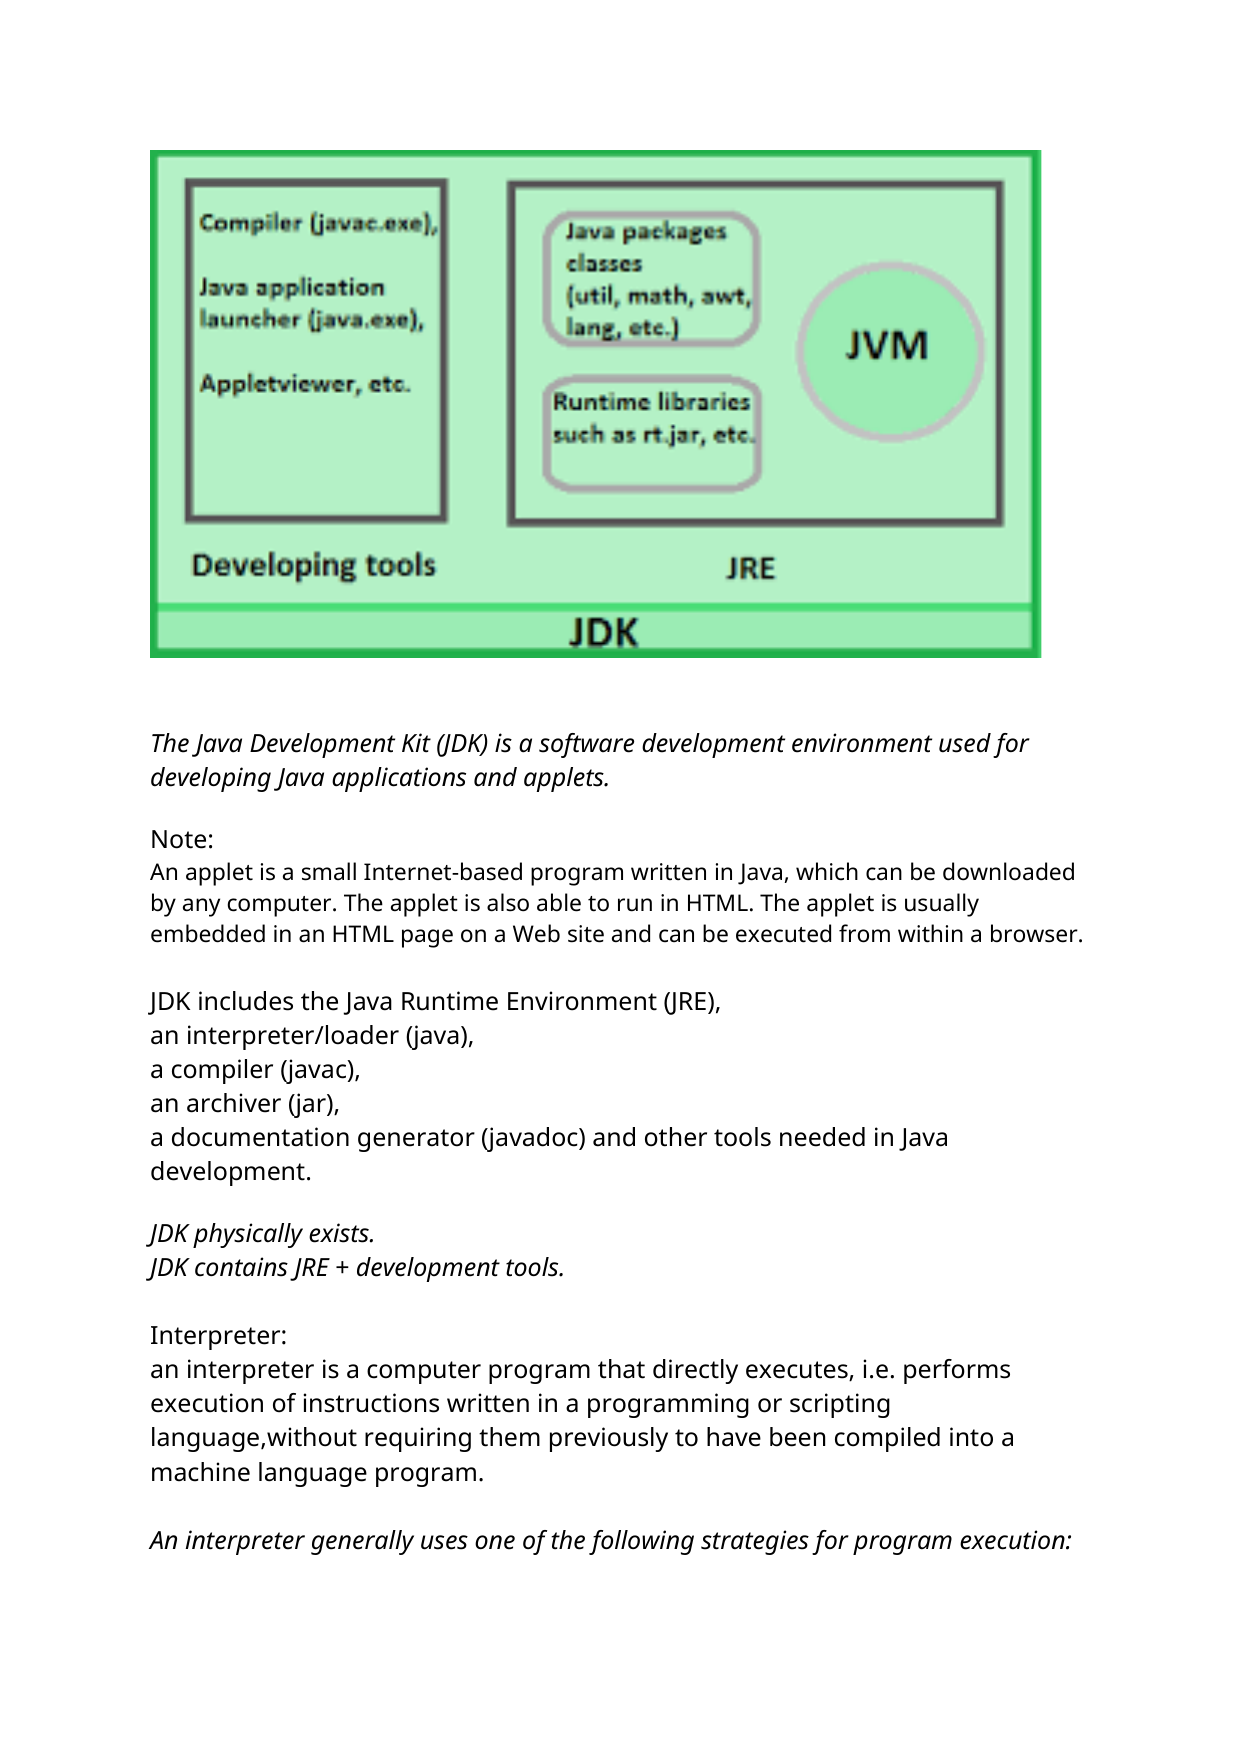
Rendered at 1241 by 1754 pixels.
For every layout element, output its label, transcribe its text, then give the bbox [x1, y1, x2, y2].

text Note: [150, 821, 1090, 856]
text Interpreter: [150, 1318, 1090, 1352]
text JDK contains JRE + development tools. [150, 1250, 1090, 1284]
picture [150, 150, 1042, 658]
text an interpreter is a computer program that directly executes, i.e. performs execution of instructions written in a programming or scripting language,without requiring them previously to have been compiled into a machine language program. [150, 1352, 1090, 1488]
text an archiver (jar), [150, 1086, 1090, 1119]
text An interpreter generally uses one of the following strategies for program execution: [150, 1522, 1090, 1556]
text JDK physically exists. [150, 1216, 1090, 1250]
text a documentation generator (javadoc) and other tools needed in Java development. [150, 1119, 1090, 1188]
text an interpreter/loader (java), [150, 1017, 1090, 1051]
text a compiler (javac), [150, 1051, 1090, 1086]
text JDK includes the Java Runtime Environment (JRE), [150, 983, 1090, 1017]
text The Java Development Kit (JDK) is a software development environment used for developing Java applications and applets. [150, 725, 1090, 793]
